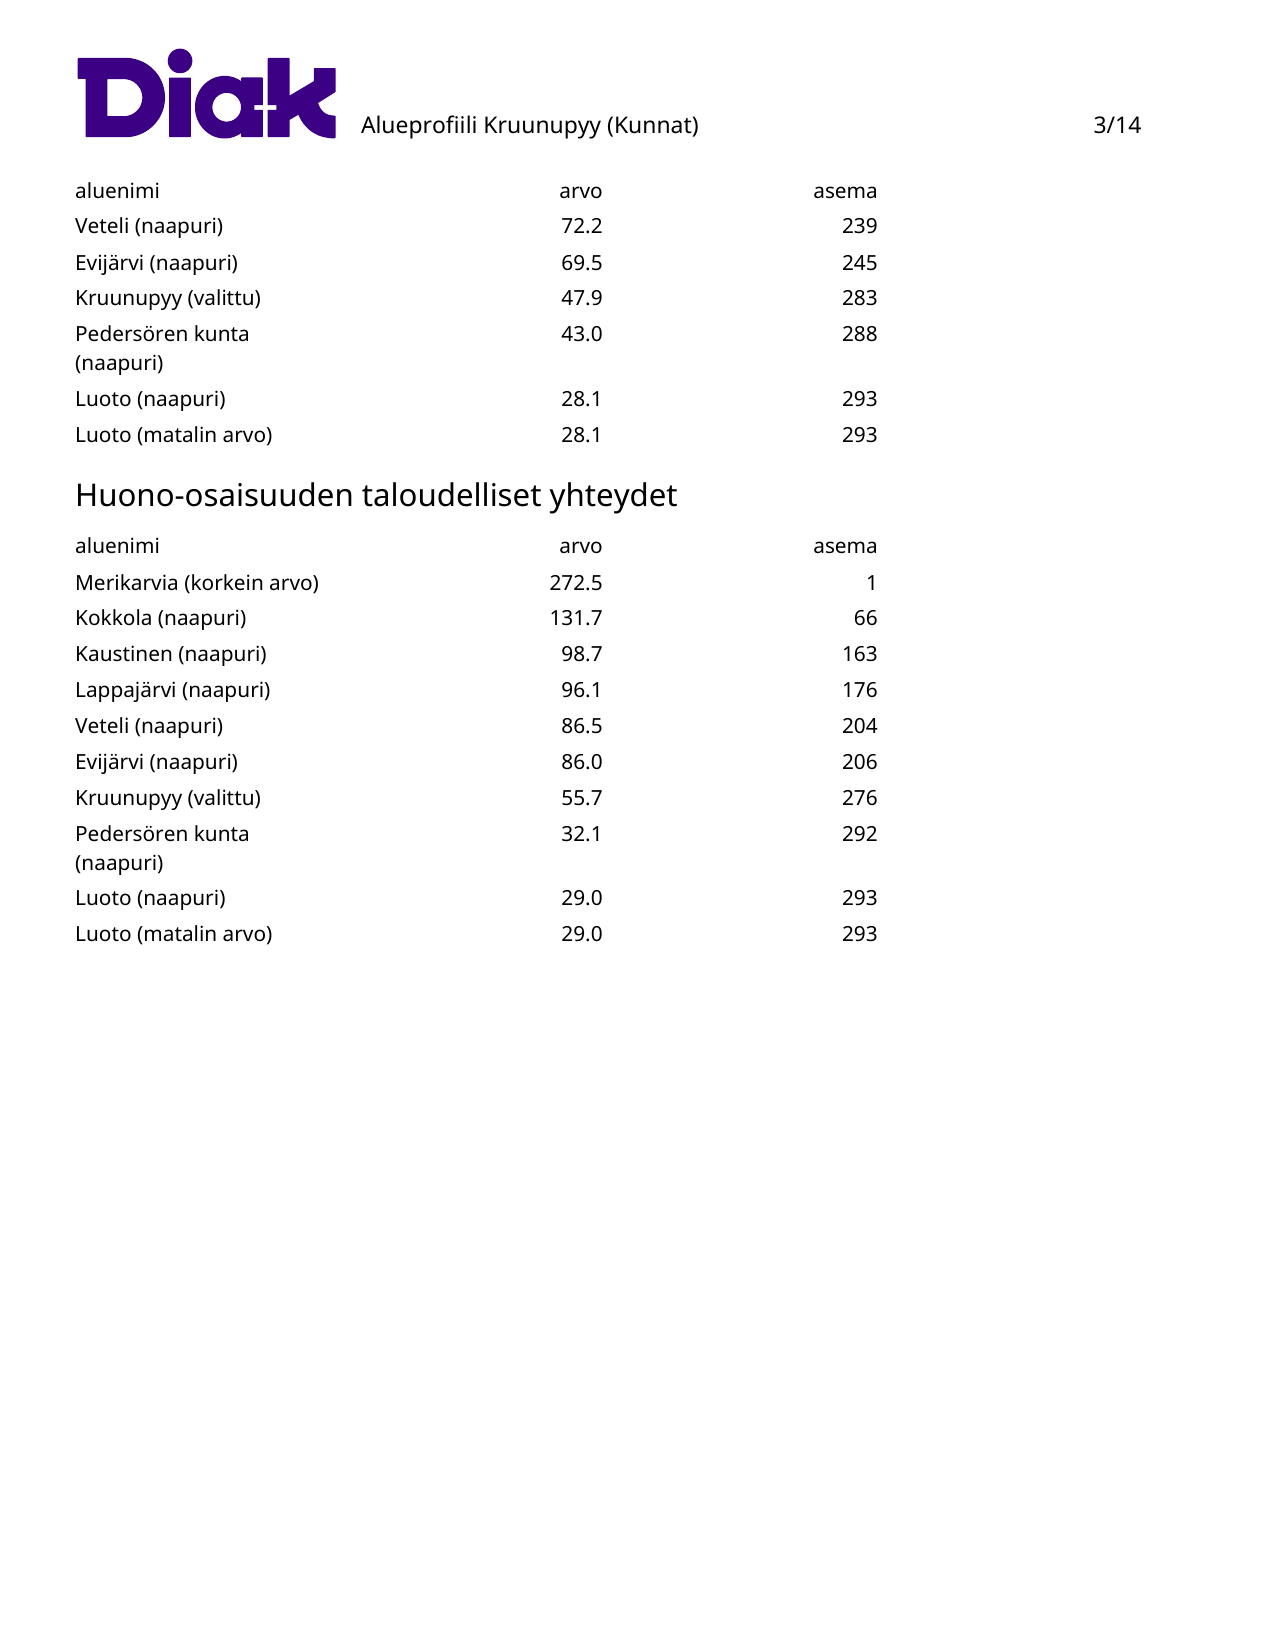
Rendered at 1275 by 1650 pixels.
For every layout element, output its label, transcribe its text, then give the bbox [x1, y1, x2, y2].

table_cell Kaustinen (naapuri) [64, 636, 339, 672]
table_cell 28.1 [339, 380, 614, 416]
table_cell 293 [614, 880, 889, 916]
table_cell 29.0 [339, 880, 614, 916]
table_cell Pedersören kunta (naapuri) [64, 316, 339, 380]
table_cell 86.0 [339, 744, 614, 779]
table_cell 29.0 [339, 916, 614, 952]
table_cell 276 [614, 780, 889, 815]
table_cell 292 [614, 815, 889, 880]
table_cell 245 [614, 244, 889, 280]
table_cell 288 [614, 316, 889, 380]
table_cell Kruunupyy (valittu) [64, 280, 339, 316]
table_cell 204 [614, 708, 889, 743]
table_cell Luoto (naapuri) [64, 880, 339, 916]
table_cell 293 [614, 380, 889, 416]
table_cell Luoto (naapuri) [64, 380, 339, 416]
table_cell 72.2 [339, 208, 614, 244]
table_cell 176 [614, 672, 889, 708]
table_header asema [614, 528, 889, 564]
table_cell 272.5 [339, 564, 614, 600]
table_cell Evijärvi (naapuri) [64, 244, 339, 280]
table_header aluenimi [64, 528, 339, 564]
table_cell 28.1 [339, 416, 614, 452]
table_header arvo [339, 528, 614, 564]
table_cell Luoto (matalin arvo) [64, 416, 339, 452]
table_cell Evijärvi (naapuri) [64, 744, 339, 779]
table_cell 69.5 [339, 244, 614, 280]
table_cell 239 [614, 208, 889, 244]
table_header aluenimi [64, 172, 339, 208]
table_cell Kruunupyy (valittu) [64, 780, 339, 815]
table_cell 43.0 [339, 316, 614, 380]
table_cell Veteli (naapuri) [64, 708, 339, 743]
table_header asema [614, 172, 889, 208]
table_cell 163 [614, 636, 889, 672]
table_cell 32.1 [339, 815, 614, 880]
table_cell 293 [614, 416, 889, 452]
table_cell 206 [614, 744, 889, 779]
table_header arvo [339, 172, 614, 208]
table_cell Pedersören kunta (naapuri) [64, 815, 339, 880]
table_cell 98.7 [339, 636, 614, 672]
table_cell 1 [614, 564, 889, 600]
table_cell Luoto (matalin arvo) [64, 916, 339, 952]
table_cell 283 [614, 280, 889, 316]
table_cell Kokkola (naapuri) [64, 600, 339, 636]
table_cell 96.1 [339, 672, 614, 708]
table_cell 131.7 [339, 600, 614, 636]
table_cell 66 [614, 600, 889, 636]
subtitle Huono-osaisuuden taloudelliset yhteydet [75, 473, 1200, 515]
table_cell Veteli (naapuri) [64, 208, 339, 244]
table_cell 55.7 [339, 780, 614, 815]
table_cell 293 [614, 916, 889, 952]
table_cell Merikarvia (korkein arvo) [64, 564, 339, 600]
table_cell Lappajärvi (naapuri) [64, 672, 339, 708]
table_cell 47.9 [339, 280, 614, 316]
table_cell 86.5 [339, 708, 614, 743]
